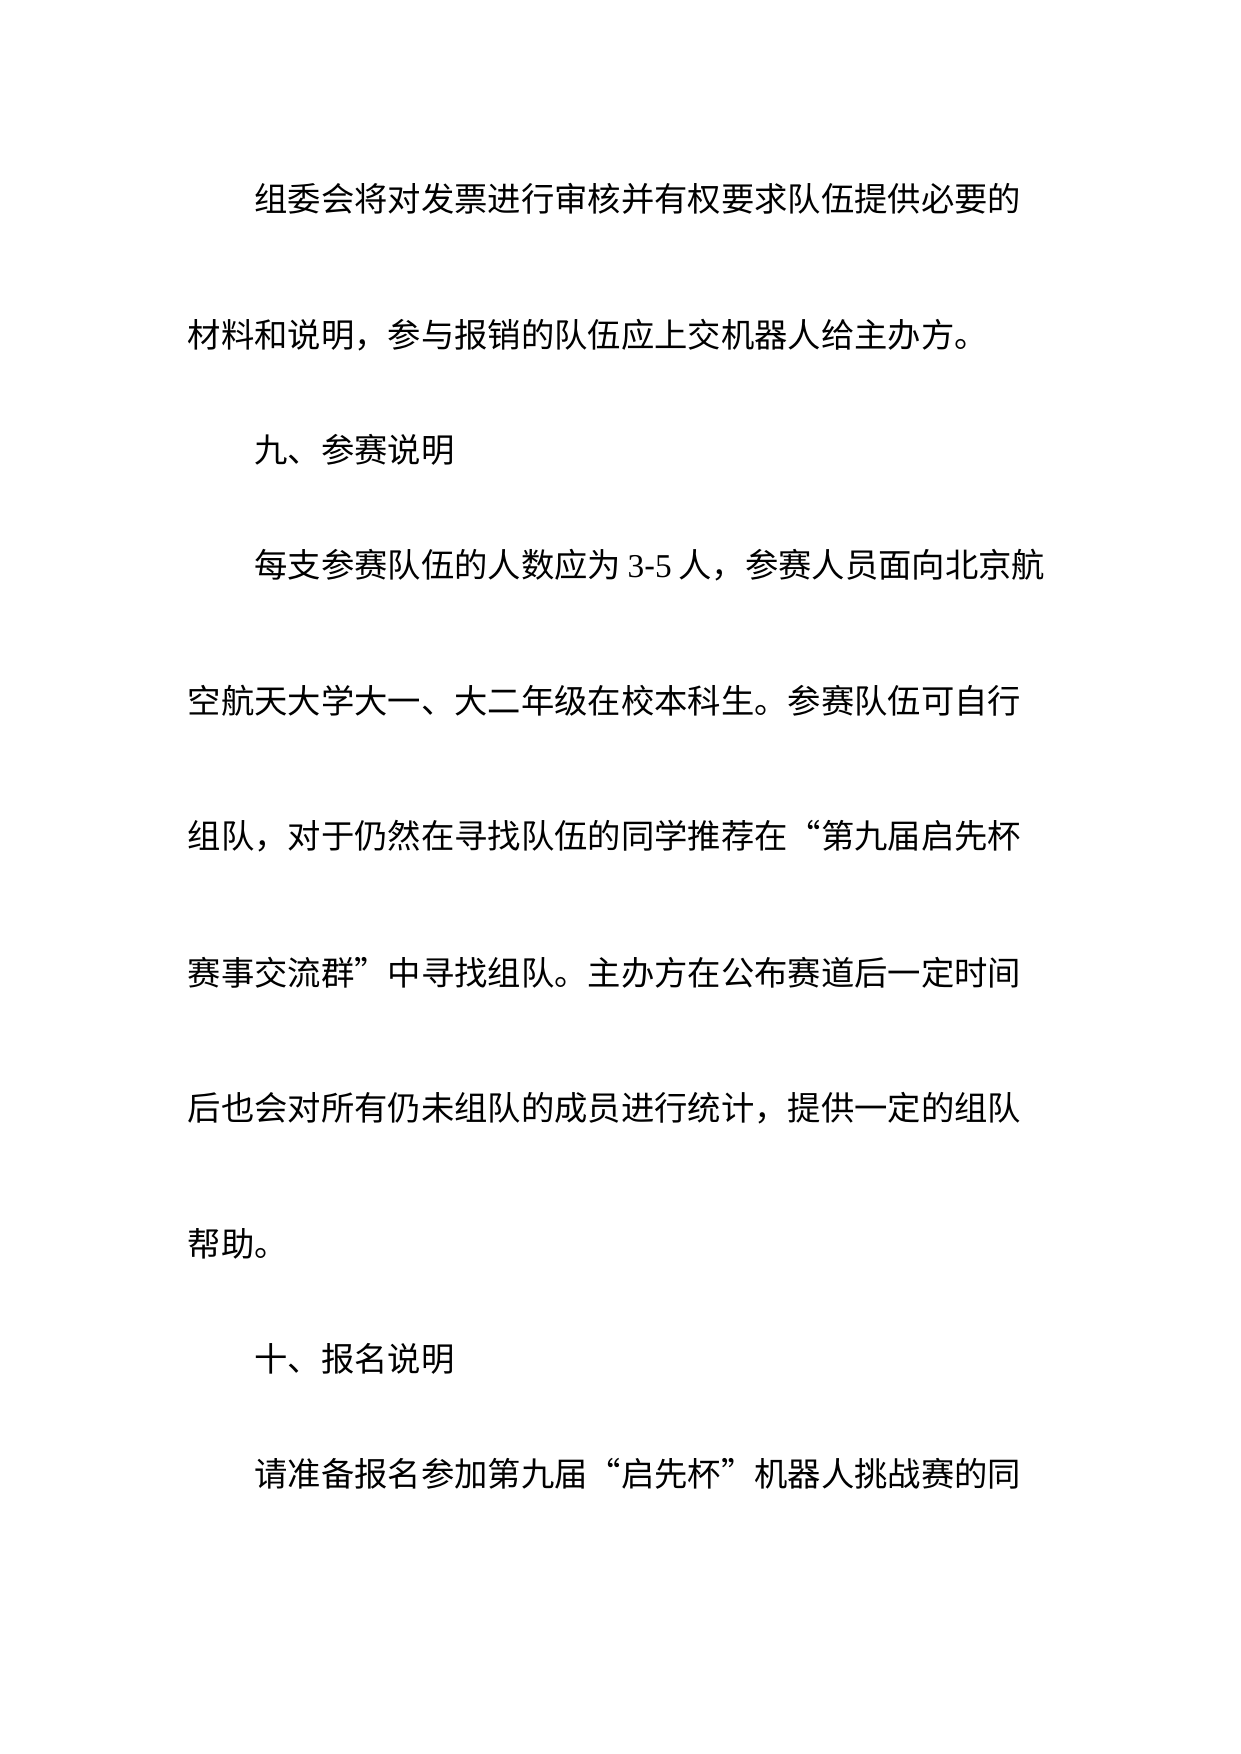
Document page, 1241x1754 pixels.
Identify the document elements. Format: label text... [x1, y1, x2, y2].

text 九、参赛说明 [187, 403, 1053, 493]
text 每支参赛队伍的人数应为3-5人，参赛人员面向北京航空航天大学大一、大二年级在校本科生。参赛队伍可自行组队，对于仍然在寻找队伍的同学推荐在“第九届启先杯赛事交流群”中寻找组队。主办方在公布赛道后一定时间后也会对所有仍未组队的成员进行统计，提供一定的组队帮助。 [187, 517, 1053, 1288]
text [187, 1426, 1053, 1517]
text 十、报名说明 [187, 1312, 1053, 1402]
text 组委会将对发票进行审核并有权要求队伍提供必要的材料和说明，参与报销的队伍应上交机器人给主办方。 [187, 152, 1053, 378]
